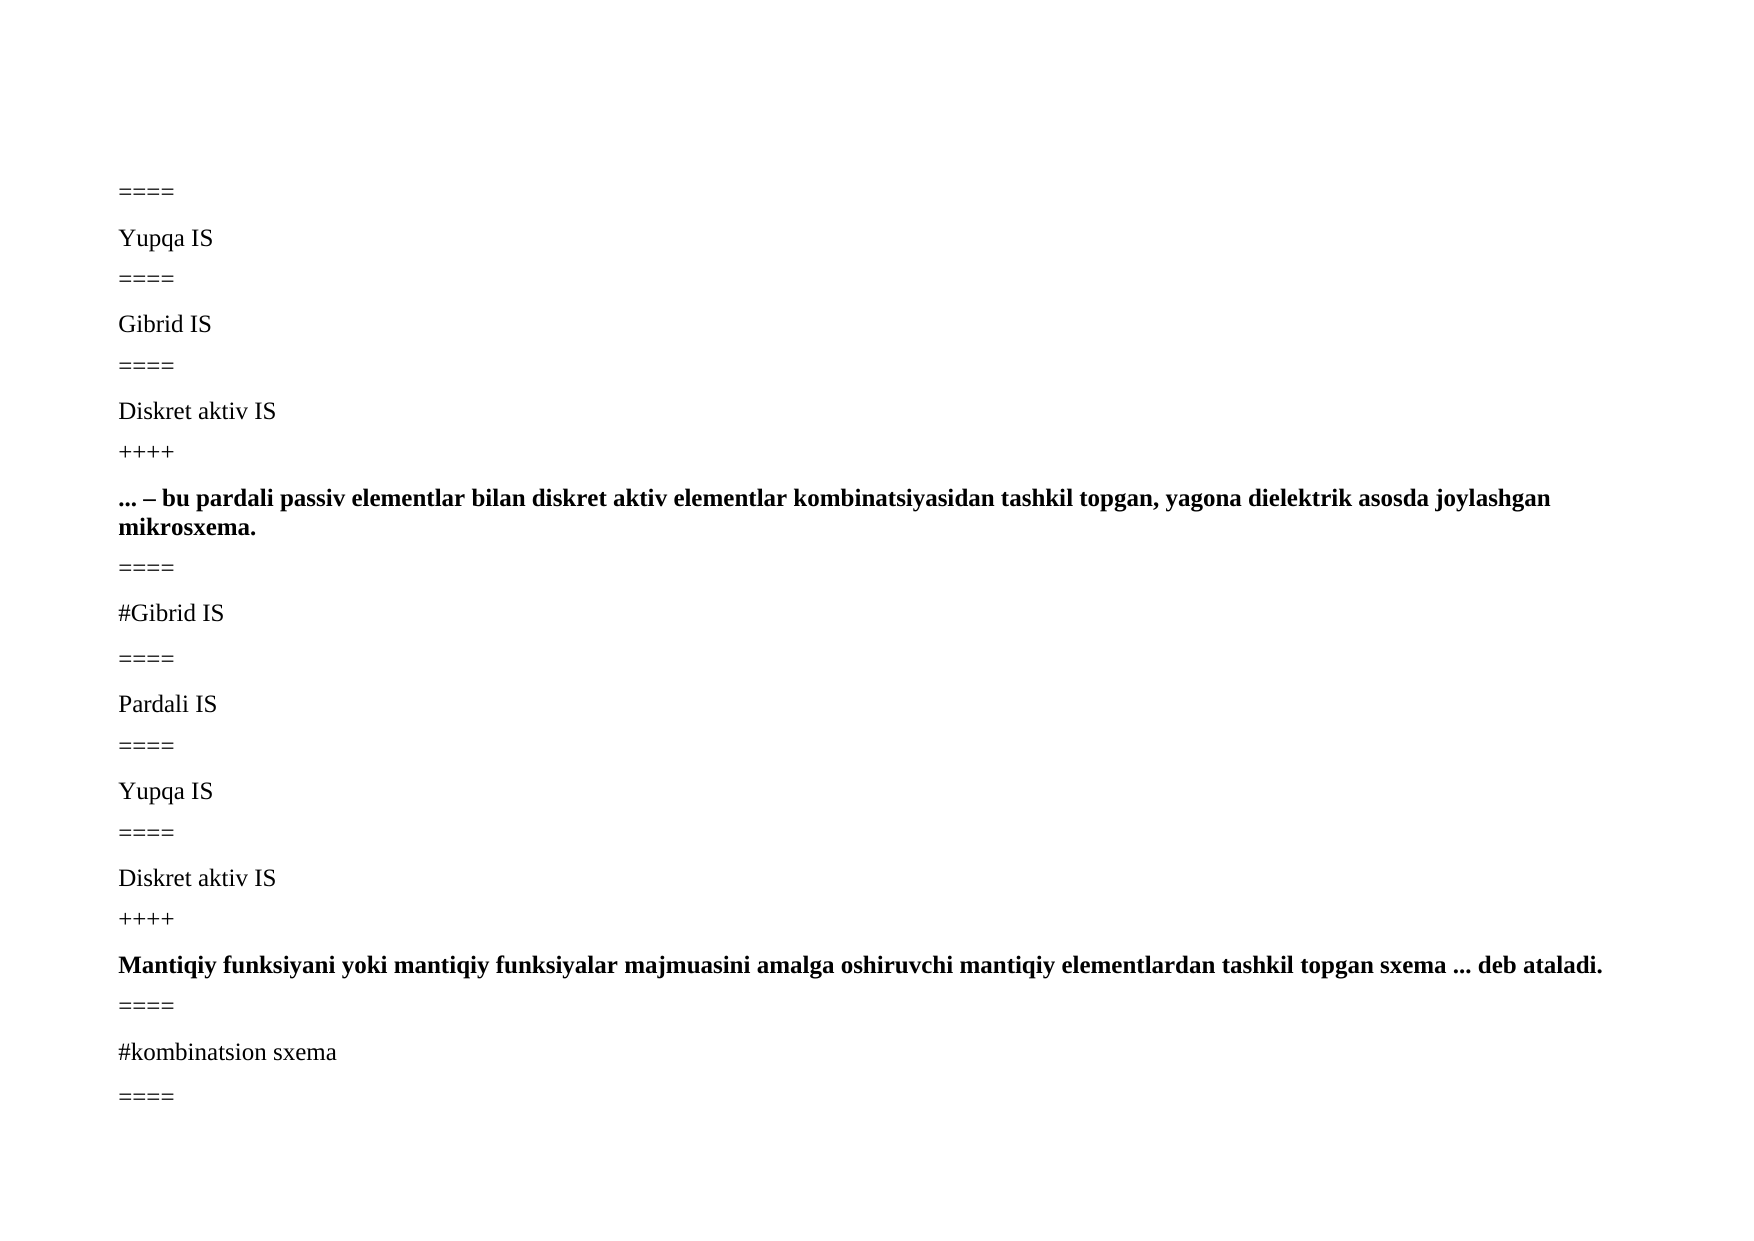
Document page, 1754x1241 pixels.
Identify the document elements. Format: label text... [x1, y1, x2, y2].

text ==== [118, 351, 1636, 379]
text ==== [118, 553, 1636, 582]
text Gibrid IS [118, 309, 1636, 338]
text ... – bu pardali passiv elementlar bilan diskret aktiv elementlar kombinatsiyasidan tashkil topgan, yagona dielektrik asosda joylashgan mikrosxema. [118, 483, 1636, 541]
text #Gibrid IS [118, 598, 1636, 627]
text ==== [118, 644, 1636, 673]
text ==== [118, 177, 1636, 206]
text ==== [118, 264, 1636, 293]
text #kombinatsion sxema [118, 1037, 1636, 1065]
text Pardali IS [118, 689, 1636, 718]
text ++++ [118, 904, 1636, 933]
text Yupqa IS [118, 776, 1636, 805]
text ==== [118, 1082, 1636, 1111]
text ++++ [118, 437, 1636, 466]
text Diskret aktiv IS [118, 396, 1636, 425]
text Diskret aktiv IS [118, 863, 1636, 892]
text Mantiqiy funksiyani yoki mantiqiy funksiyalar majmuasini amalga oshiruvchi mantiqiy elementlardan tashkil topgan sxema ... deb ataladi. [118, 950, 1636, 979]
text ==== [118, 731, 1636, 759]
text Yupqa IS [118, 223, 1636, 251]
text ==== [118, 991, 1636, 1020]
text ==== [118, 818, 1636, 846]
